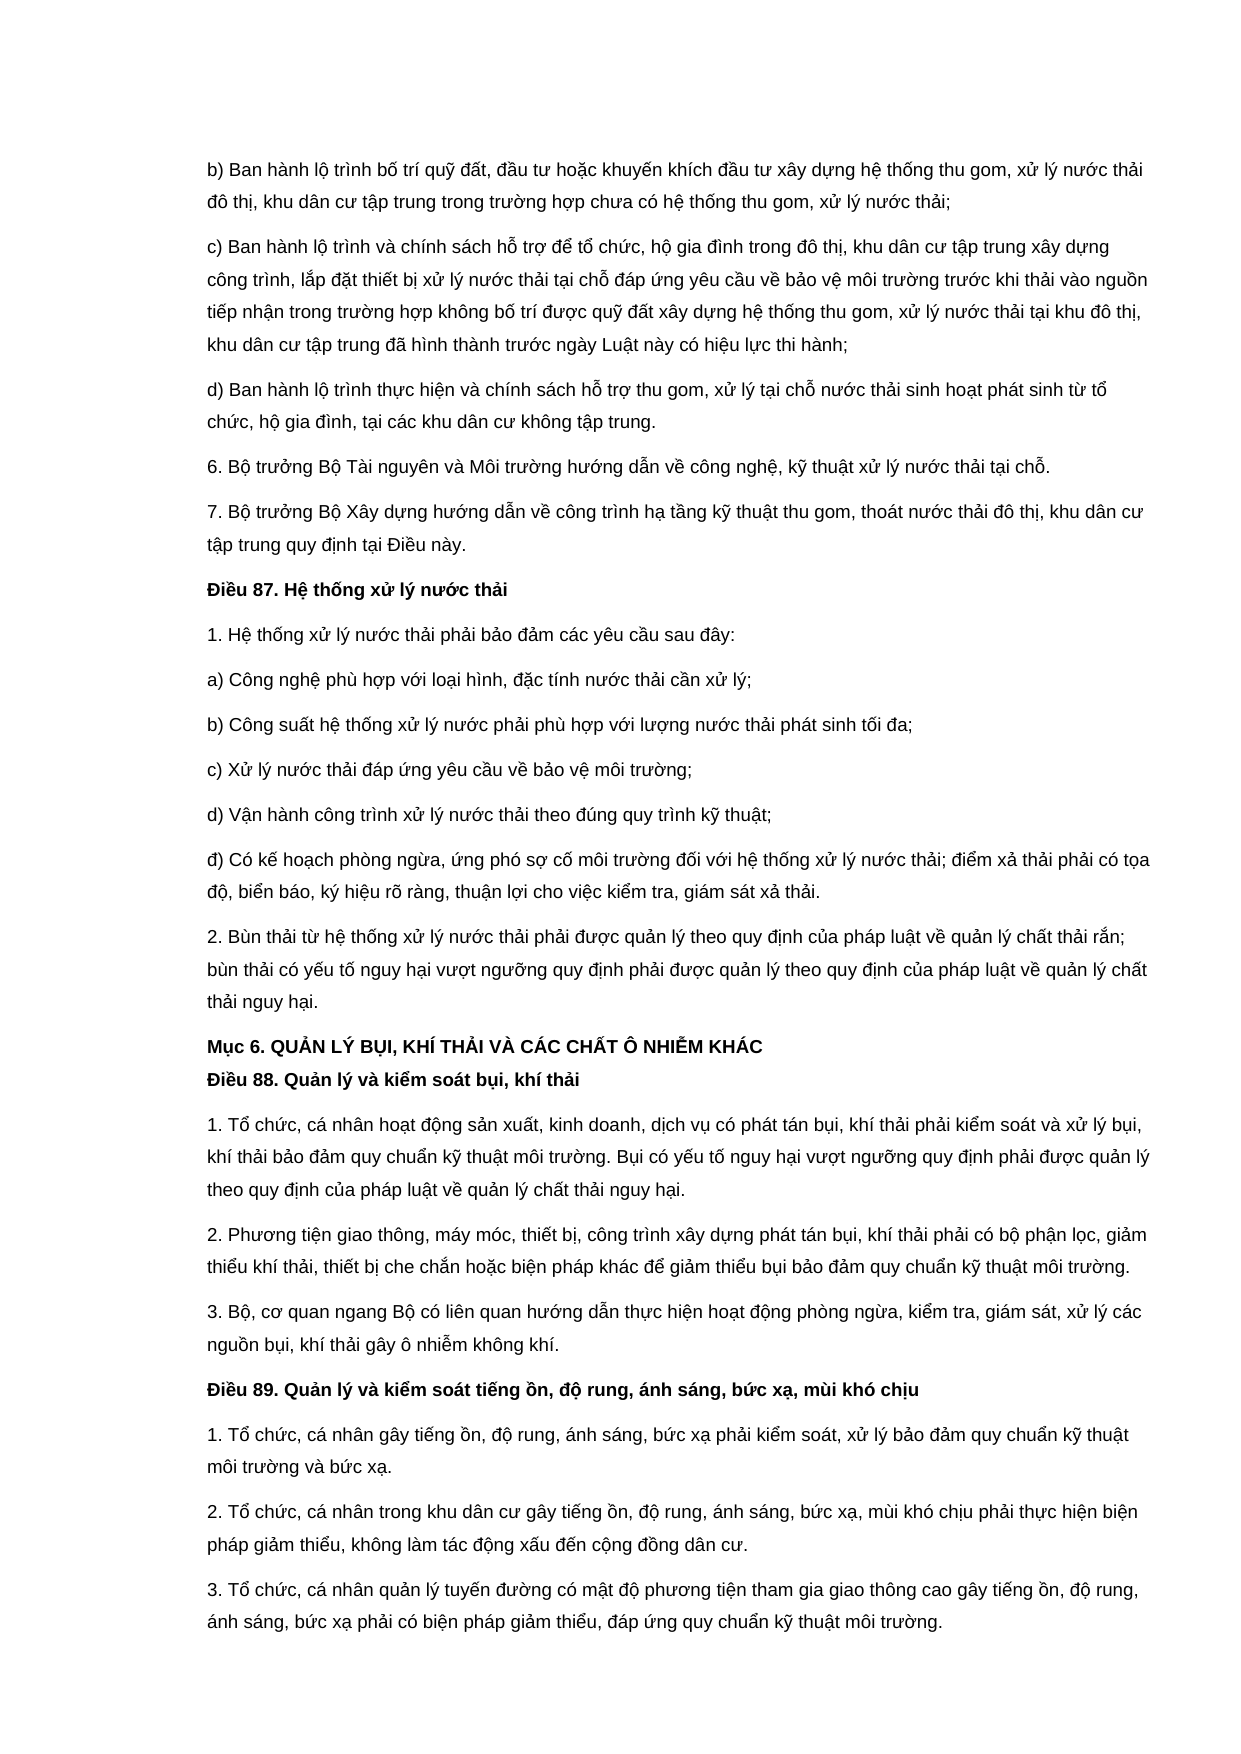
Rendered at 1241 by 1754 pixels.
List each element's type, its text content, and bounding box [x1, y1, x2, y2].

text 2. Bùn thải từ hệ thống xử lý nước thải phải được quản lý theo quy định của pháp luật về quản lý chất thải rắn; bùn thải có yếu tố nguy hại vượt ngưỡng quy định phải được quản lý theo quy định của pháp luật về quản lý chất thải nguy hại. [207, 915, 1152, 1013]
text Điều 89. Quản lý và kiểm soát tiếng ồn, độ rung, ánh sáng, bức xạ, mùi khó chịu [207, 1368, 1152, 1400]
text d) Ban hành lộ trình thực hiện và chính sách hỗ trợ thu gom, xử lý tại chỗ nước thải sinh hoạt phát sinh từ tổ chức, hộ gia đình, tại các khu dân cư không tập trung. [207, 368, 1152, 433]
text 3. Tổ chức, cá nhân quản lý tuyến đường có mật độ phương tiện tham gia giao thông cao gây tiếng ồn, độ rung, ánh sáng, bức xạ phải có biện pháp giảm thiểu, đáp ứng quy chuẩn kỹ thuật môi trường. [207, 1568, 1152, 1633]
text 3. Bộ, cơ quan ngang Bộ có liên quan hướng dẫn thực hiện hoạt động phòng ngừa, kiểm tra, giám sát, xử lý các nguồn bụi, khí thải gây ô nhiễm không khí. [207, 1290, 1152, 1355]
text a) Công nghệ phù hợp với loại hình, đặc tính nước thải cần xử lý; [207, 658, 1152, 690]
text c) Ban hành lộ trình và chính sách hỗ trợ để tổ chức, hộ gia đình trong đô thị, khu dân cư tập trung xây dựng công trình, lắp đặt thiết bị xử lý nước thải tại chỗ đáp ứng yêu cầu về bảo vệ môi trường trước khi thải vào nguồn tiếp nhận trong trường hợp không bố trí được quỹ đất xây dựng hệ thống thu gom, xử lý nước thải tại khu đô thị, khu dân cư tập trung đã hình thành trước ngày Luật này có hiệu lực thi hành; [207, 225, 1152, 355]
text 2. Phương tiện giao thông, máy móc, thiết bị, công trình xây dựng phát tán bụi, khí thải phải có bộ phận lọc, giảm thiểu khí thải, thiết bị che chắn hoặc biện pháp khác để giảm thiểu bụi bảo đảm quy chuẩn kỹ thuật môi trường. [207, 1213, 1152, 1278]
text 7. Bộ trưởng Bộ Xây dựng hướng dẫn về công trình hạ tầng kỹ thuật thu gom, thoát nước thải đô thị, khu dân cư tập trung quy định tại Điều này. [207, 490, 1152, 555]
text c) Xử lý nước thải đáp ứng yêu cầu về bảo vệ môi trường; [207, 748, 1152, 780]
text d) Vận hành công trình xử lý nước thải theo đúng quy trình kỹ thuật; [207, 793, 1152, 825]
text 1. Tổ chức, cá nhân hoạt động sản xuất, kinh doanh, dịch vụ có phát tán bụi, khí thải phải kiểm soát và xử lý bụi, khí thải bảo đảm quy chuẩn kỹ thuật môi trường. Bụi có yếu tố nguy hại vượt ngưỡng quy định phải được quản lý theo quy định của pháp luật về quản lý chất thải nguy hại. [207, 1103, 1152, 1200]
text 6. Bộ trưởng Bộ Tài nguyên và Môi trường hướng dẫn về công nghệ, kỹ thuật xử lý nước thải tại chỗ. [207, 445, 1152, 478]
text Điều 88. Quản lý và kiểm soát bụi, khí thải [207, 1058, 1152, 1090]
text Mục 6. QUẢN LÝ BỤI, KHÍ THẢI VÀ CÁC CHẤT Ô NHIỄM KHÁC [207, 1025, 1152, 1058]
text b) Ban hành lộ trình bố trí quỹ đất, đầu tư hoặc khuyến khích đầu tư xây dựng hệ thống thu gom, xử lý nước thải đô thị, khu dân cư tập trung trong trường hợp chưa có hệ thống thu gom, xử lý nước thải; [207, 148, 1152, 213]
text b) Công suất hệ thống xử lý nước phải phù hợp với lượng nước thải phát sinh tối đa; [207, 703, 1152, 735]
text đ) Có kế hoạch phòng ngừa, ứng phó sợ cố môi trường đối với hệ thống xử lý nước thải; điểm xả thải phải có tọa độ, biển báo, ký hiệu rõ ràng, thuận lợi cho việc kiểm tra, giám sát xả thải. [207, 838, 1152, 903]
text 1. Hệ thống xử lý nước thải phải bảo đảm các yêu cầu sau đây: [207, 613, 1152, 645]
text Điều 87. Hệ thống xử lý nước thải [207, 568, 1152, 600]
text 1. Tổ chức, cá nhân gây tiếng ồn, độ rung, ánh sáng, bức xạ phải kiểm soát, xử lý bảo đảm quy chuẩn kỹ thuật môi trường và bức xạ. [207, 1413, 1152, 1478]
text 2. Tổ chức, cá nhân trong khu dân cư gây tiếng ồn, độ rung, ánh sáng, bức xạ, mùi khó chịu phải thực hiện biện pháp giảm thiểu, không làm tác động xấu đến cộng đồng dân cư. [207, 1490, 1152, 1555]
